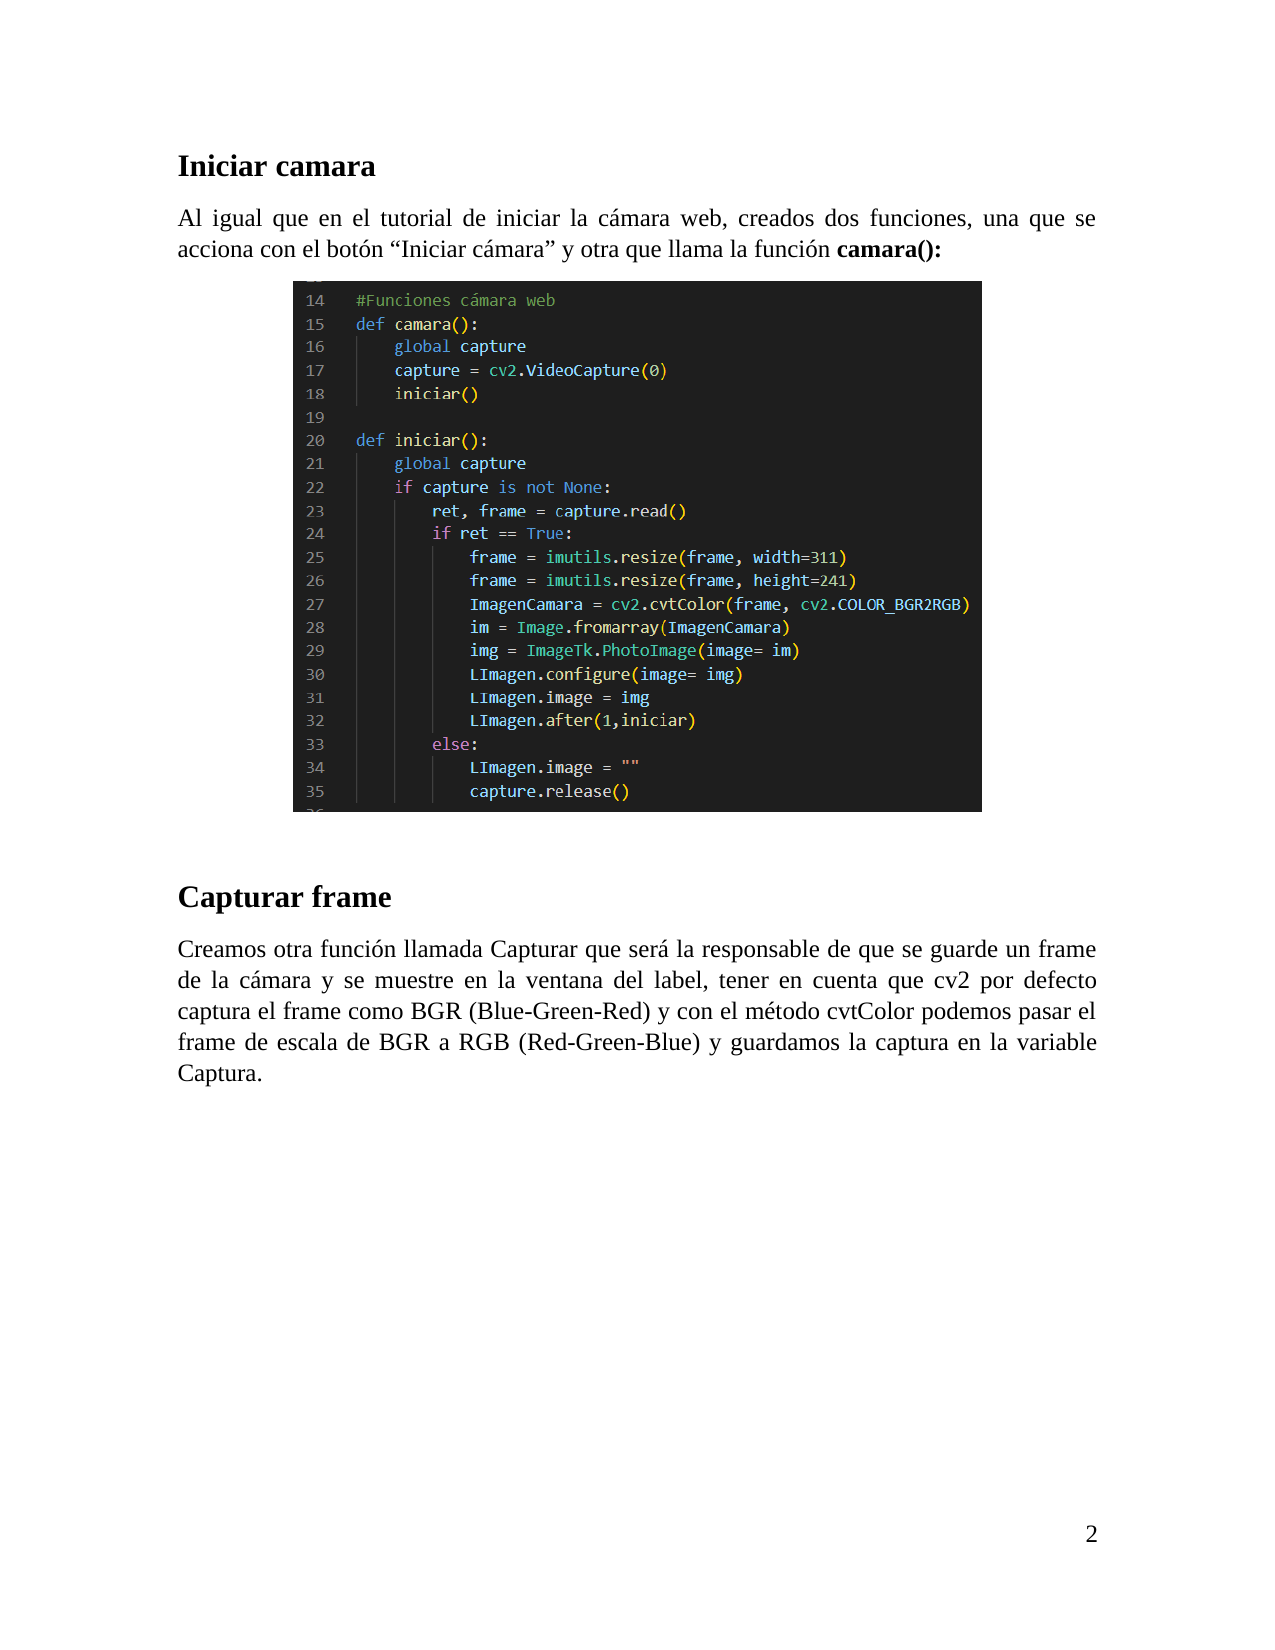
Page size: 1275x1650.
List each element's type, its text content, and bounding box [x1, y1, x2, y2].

picture [293, 281, 982, 812]
text Al igual que en el tutorial de iniciar la cámara web, creados dos funciones, una que se acciona con el botón “Iniciar cámara” y otra que llama la función camara(): [177, 203, 1098, 263]
text Creamos otra función llamada Capturar que será la responsable de que se guarde un frame de la cámara y se muestre en la ventana del label, tener en cuenta que cv2 por defecto captura el frame como BGR (Blue-Green-Red) y con el método cvtColor podemos pasar el frame de escala de BGR a RGB (Red-Green-Blue) y guardamos la captura en la variable Captura. [177, 934, 1098, 1087]
text Capturar frame [177, 878, 1098, 914]
text Iniciar camara [177, 148, 1098, 183]
